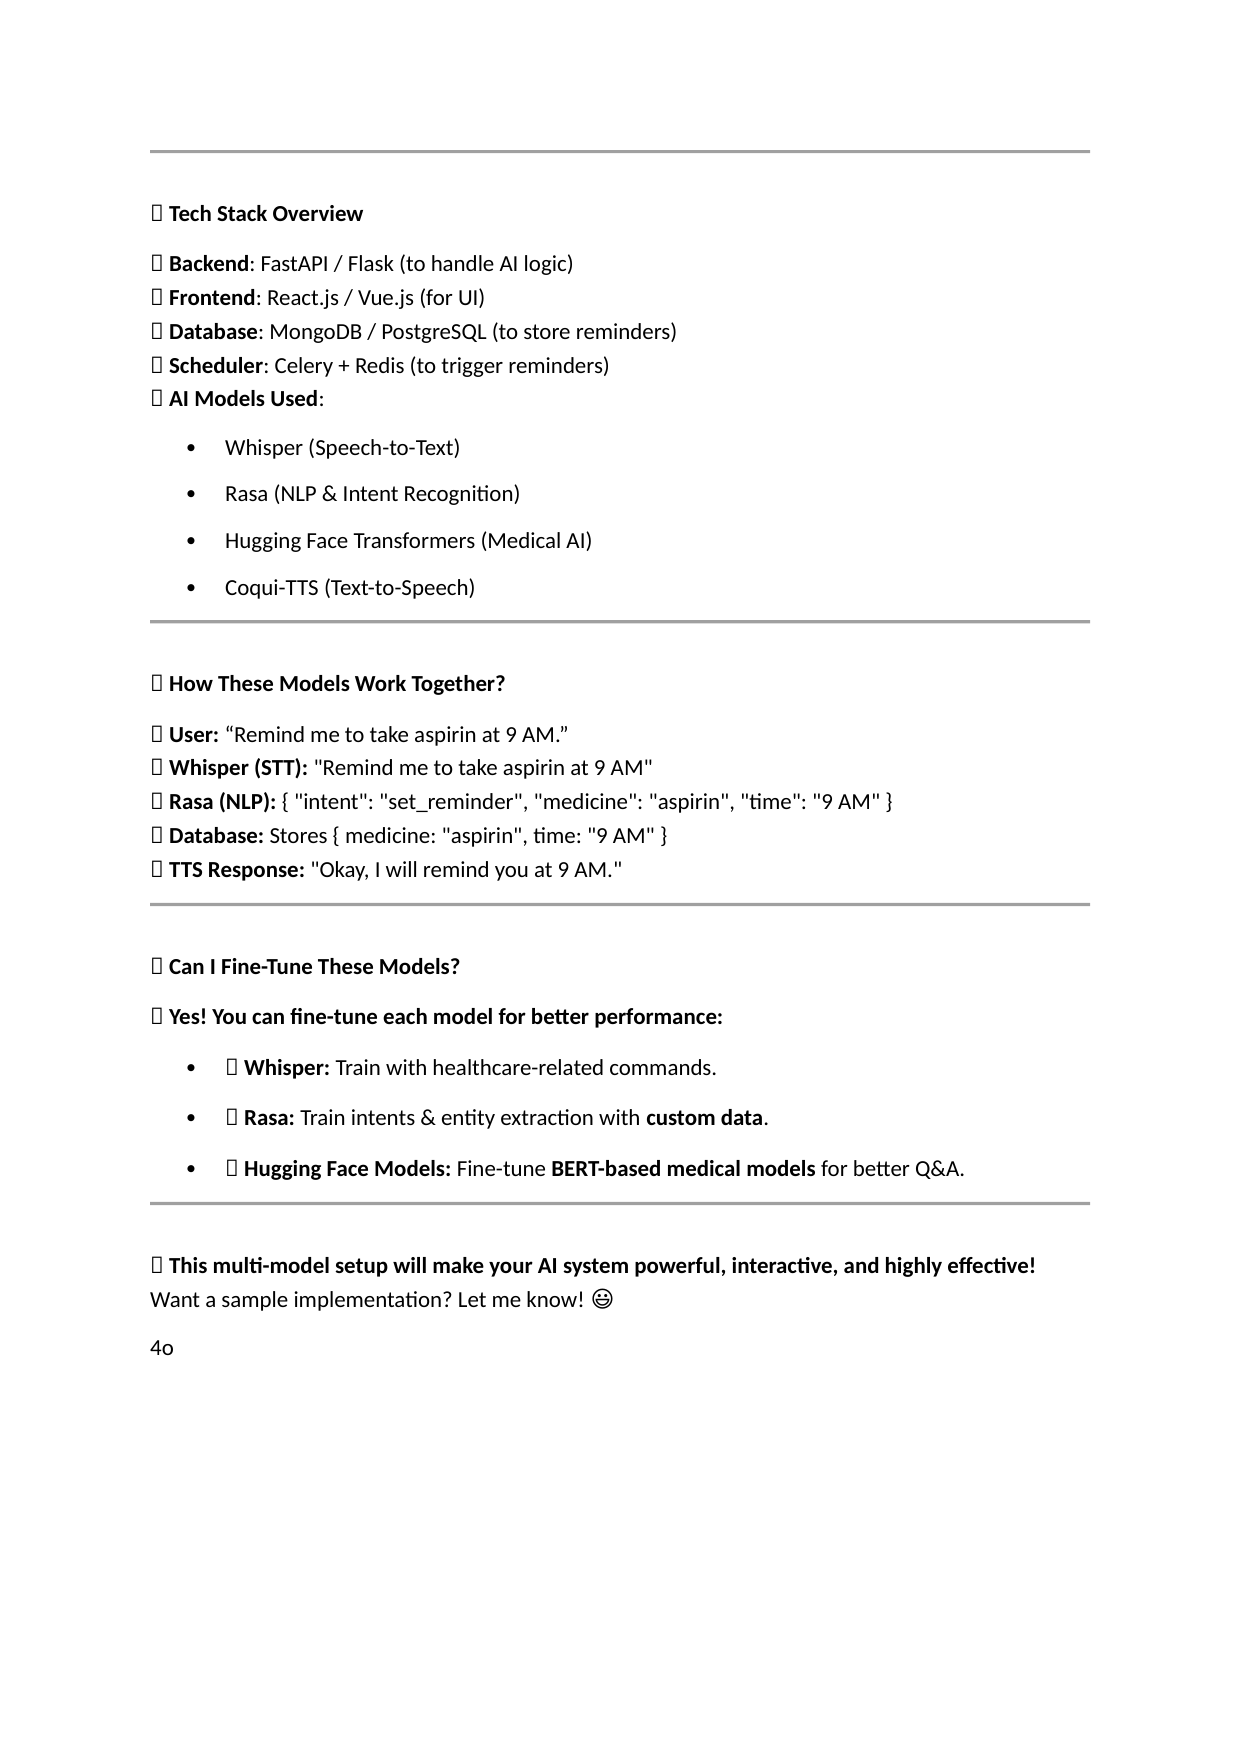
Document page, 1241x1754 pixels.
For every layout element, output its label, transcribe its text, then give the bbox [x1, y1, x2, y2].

list Hugging Face Transformers (Medical AI) [187, 526, 1090, 554]
list Coqui-TTS (Text-to-Speech) [187, 573, 1090, 601]
list 🎯 Rasa: Train intents & entity extraction with custom data. [187, 1101, 1090, 1132]
text 🚀 This multi-model setup will make your AI system powerful, interactive, and highly effective! Want a sample implementation? Let me know! 😃 [150, 1249, 1090, 1314]
text ✅ Yes! You can fine-tune each model for better performance: [150, 1000, 1090, 1031]
list Whisper (Speech-to-Text) [187, 433, 1090, 461]
list Rasa (NLP & Intent Recognition) [187, 479, 1090, 508]
list 🎯 Whisper: Train with healthcare-related commands. [187, 1051, 1090, 1082]
text 🔹 Tech Stack Overview [150, 197, 1090, 228]
text ✅ Backend: FastAPI / Flask (to handle AI logic) ✅ Frontend: React.js / Vue.js (for UI) ✅ Database: MongoDB / PostgreSQL (to store reminders) ✅ Scheduler: Celery + Redis (to trigger reminders) ✅ AI Models Used: [150, 247, 1090, 413]
text 🔹 Can I Fine-Tune These Models? [150, 950, 1090, 981]
list 🎯 Hugging Face Models: Fine-tune BERT-based medical models for better Q&A. [187, 1151, 1090, 1183]
text 🔹 How These Models Work Together? [150, 667, 1090, 698]
text 4o [150, 1333, 1090, 1361]
text 📌 User: “Remind me to take aspirin at 9 AM.” 📌 Whisper (STT): "Remind me to take aspirin at 9 AM" 📌 Rasa (NLP): { "intent": "set_reminder", "medicine": "aspirin", "time": "9 AM" } 📌 Database: Stores { medicine: "aspirin", time: "9 AM" } 📌 TTS Response: "Okay, I will remind you at 9 AM." [150, 717, 1090, 884]
